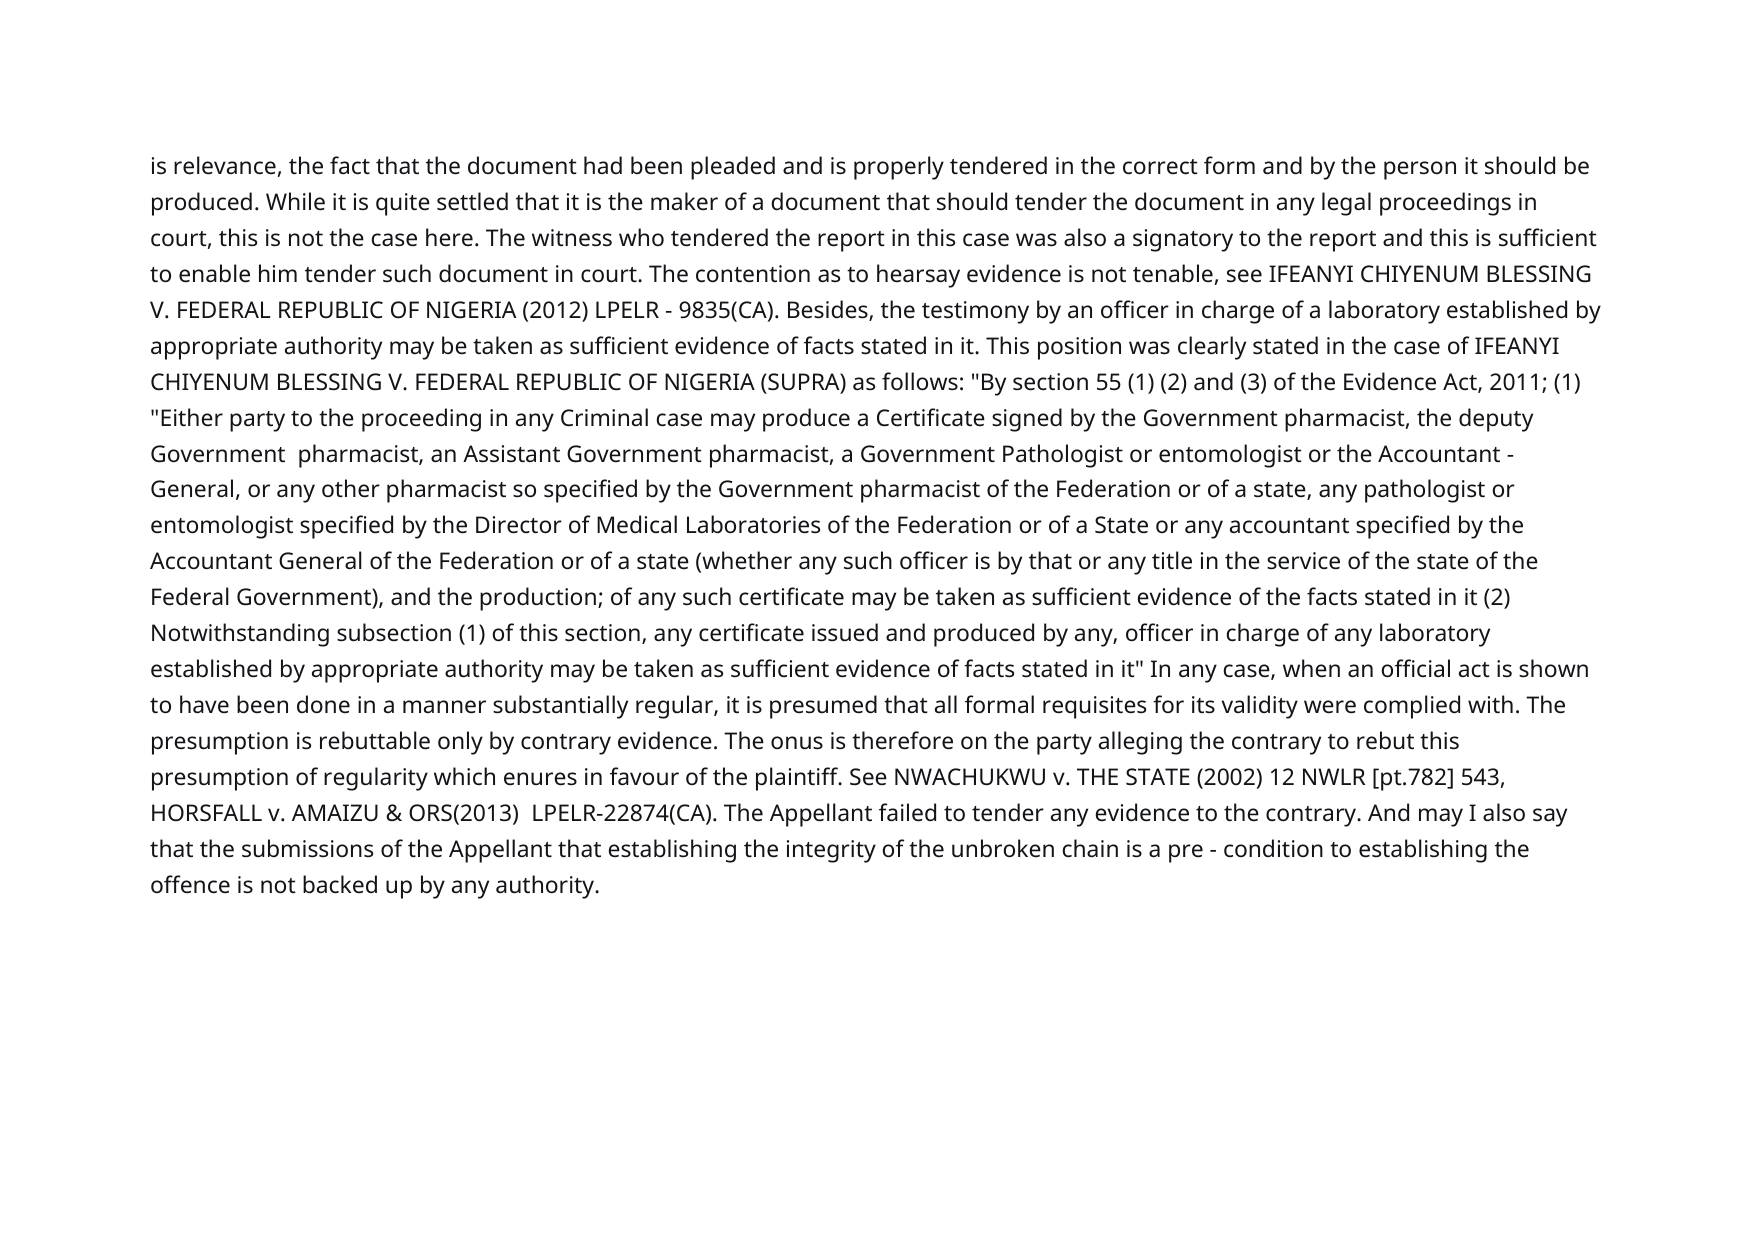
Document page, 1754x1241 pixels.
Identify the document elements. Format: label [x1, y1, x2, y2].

text [150, 150, 1604, 900]
